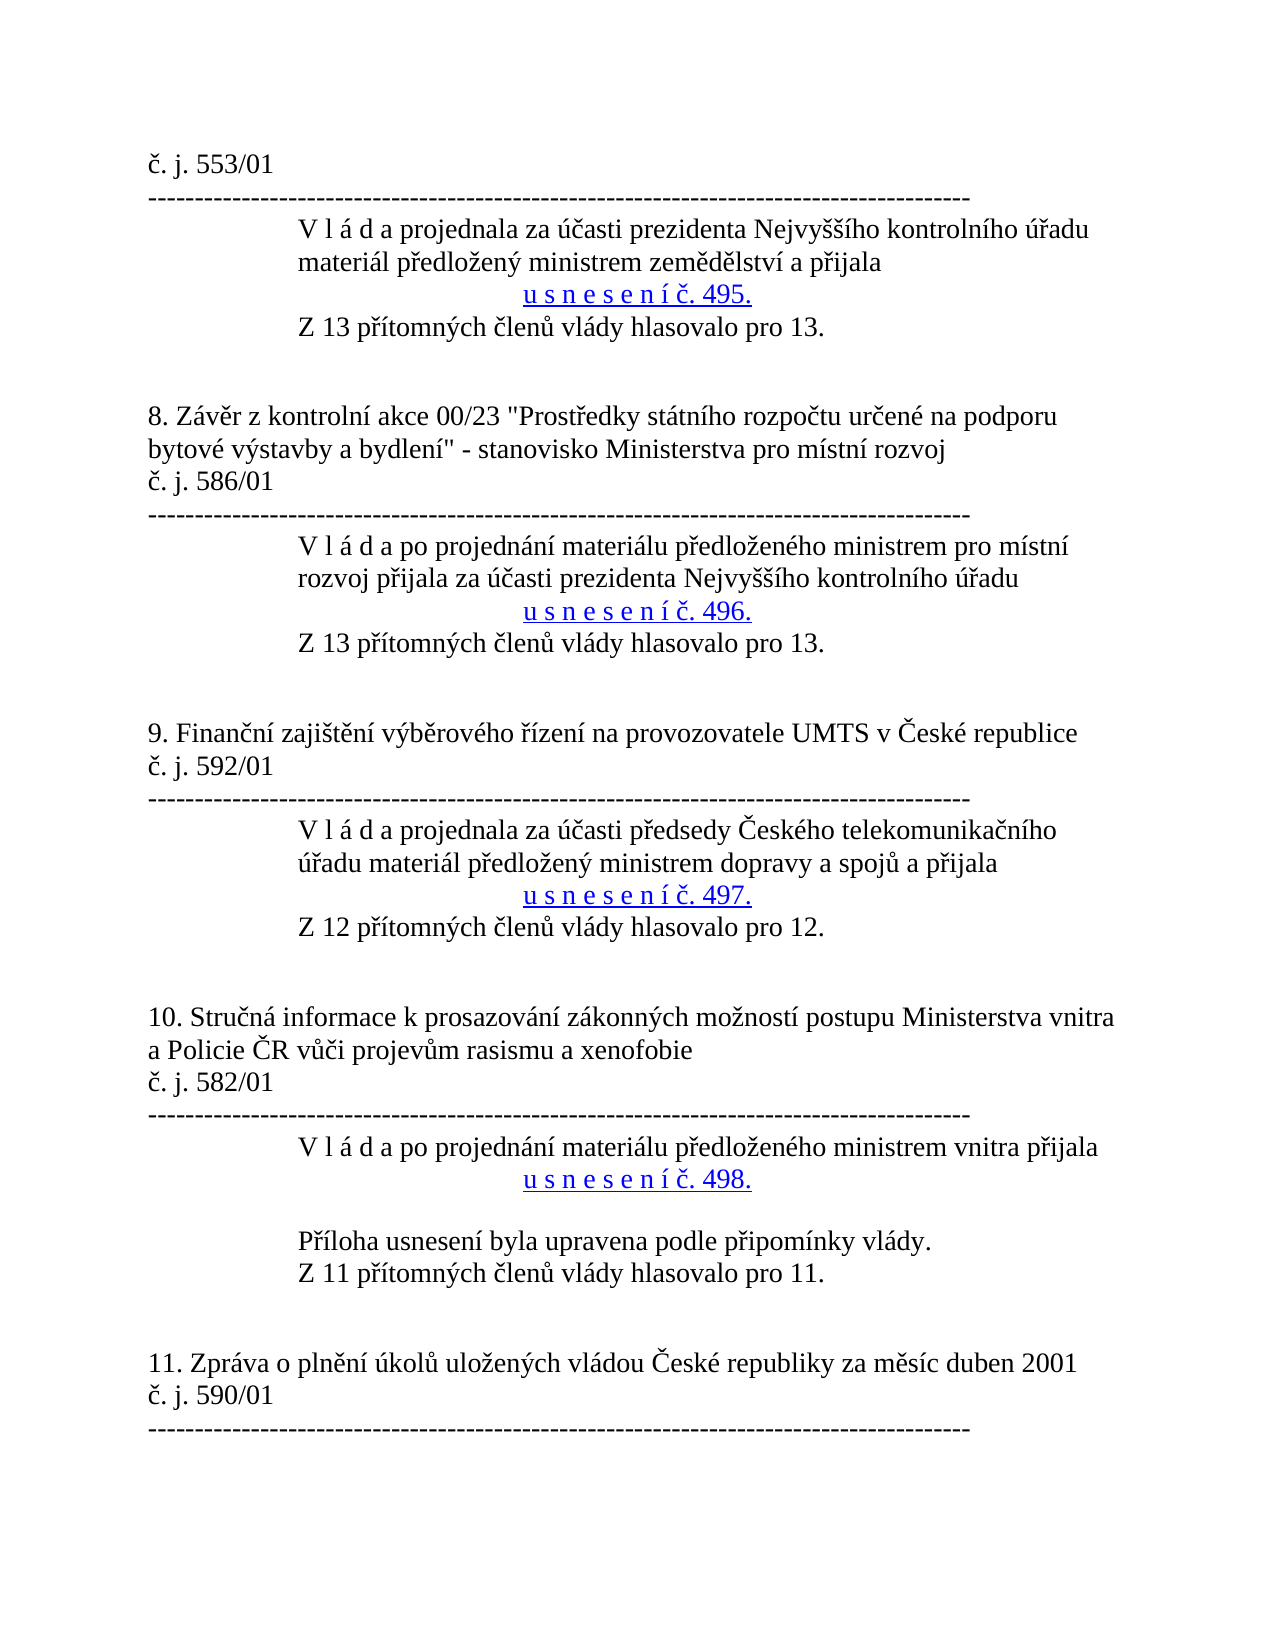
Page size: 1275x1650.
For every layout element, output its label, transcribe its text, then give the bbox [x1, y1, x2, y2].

text Z 11 přítomných členů vlády hlasovalo pro 11. [298, 1256, 1127, 1288]
text u s n e s e n í č. 496. [148, 594, 1127, 626]
text V l á d a po projednání materiálu předloženého ministrem vnitra přijala [298, 1130, 1127, 1162]
text V l á d a po projednání materiálu předloženého ministrem pro místní rozvoj přijala za účasti prezidenta Nejvyššího kontrolního úřadu [298, 529, 1127, 594]
text Z 12 přítomných členů vlády hlasovalo pro 12. [298, 911, 1127, 943]
text u s n e s e n í č. 497. [148, 878, 1127, 911]
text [148, 148, 1127, 212]
text Z 13 přítomných členů vlády hlasovalo pro 13. [298, 309, 1127, 342]
text V l á d a projednala za účasti prezidenta Nejvyššího kontrolního úřadu materiál předložený ministrem zemědělství a přijala [298, 212, 1127, 277]
text u s n e s e n í č. 495. [148, 277, 1127, 309]
text 10. Stručná informace k prosazování zákonných možností postupu Ministerstva vnitra a Policie ČR vůči projevům rasismu a xenofobie č. j. 582/01 ---------------------------------------------------------------------------------------- [148, 943, 1127, 1130]
text Z 13 přítomných členů vlády hlasovalo pro 13. [298, 626, 1127, 659]
text u s n e s e n í č. 498. [148, 1162, 1127, 1195]
text 11. Zpráva o plnění úkolů uložených vládou České republiky za měsíc duben 2001 č. j. 590/01 ---------------------------------------------------------------------------------------- [148, 1288, 1127, 1443]
text 9. Finanční zajištění výběrového řízení na provozovatele UMTS v České republice č. j. 592/01 ---------------------------------------------------------------------------------------- [148, 659, 1127, 813]
text 8. Závěr z kontrolní akce 00/23 "Prostředky státního rozpočtu určené na podporu bytové výstavby a bydlení" - stanovisko Ministerstva pro místní rozvoj č. j. 586/01 ---------------------------------------------------------------------------------------- [148, 342, 1127, 529]
text V l á d a projednala za účasti předsedy Českého telekomunikačního úřadu materiál předložený ministrem dopravy a spojů a přijala [298, 813, 1127, 878]
text Příloha usnesení byla upravena podle připomínky vlády. [298, 1223, 1127, 1256]
